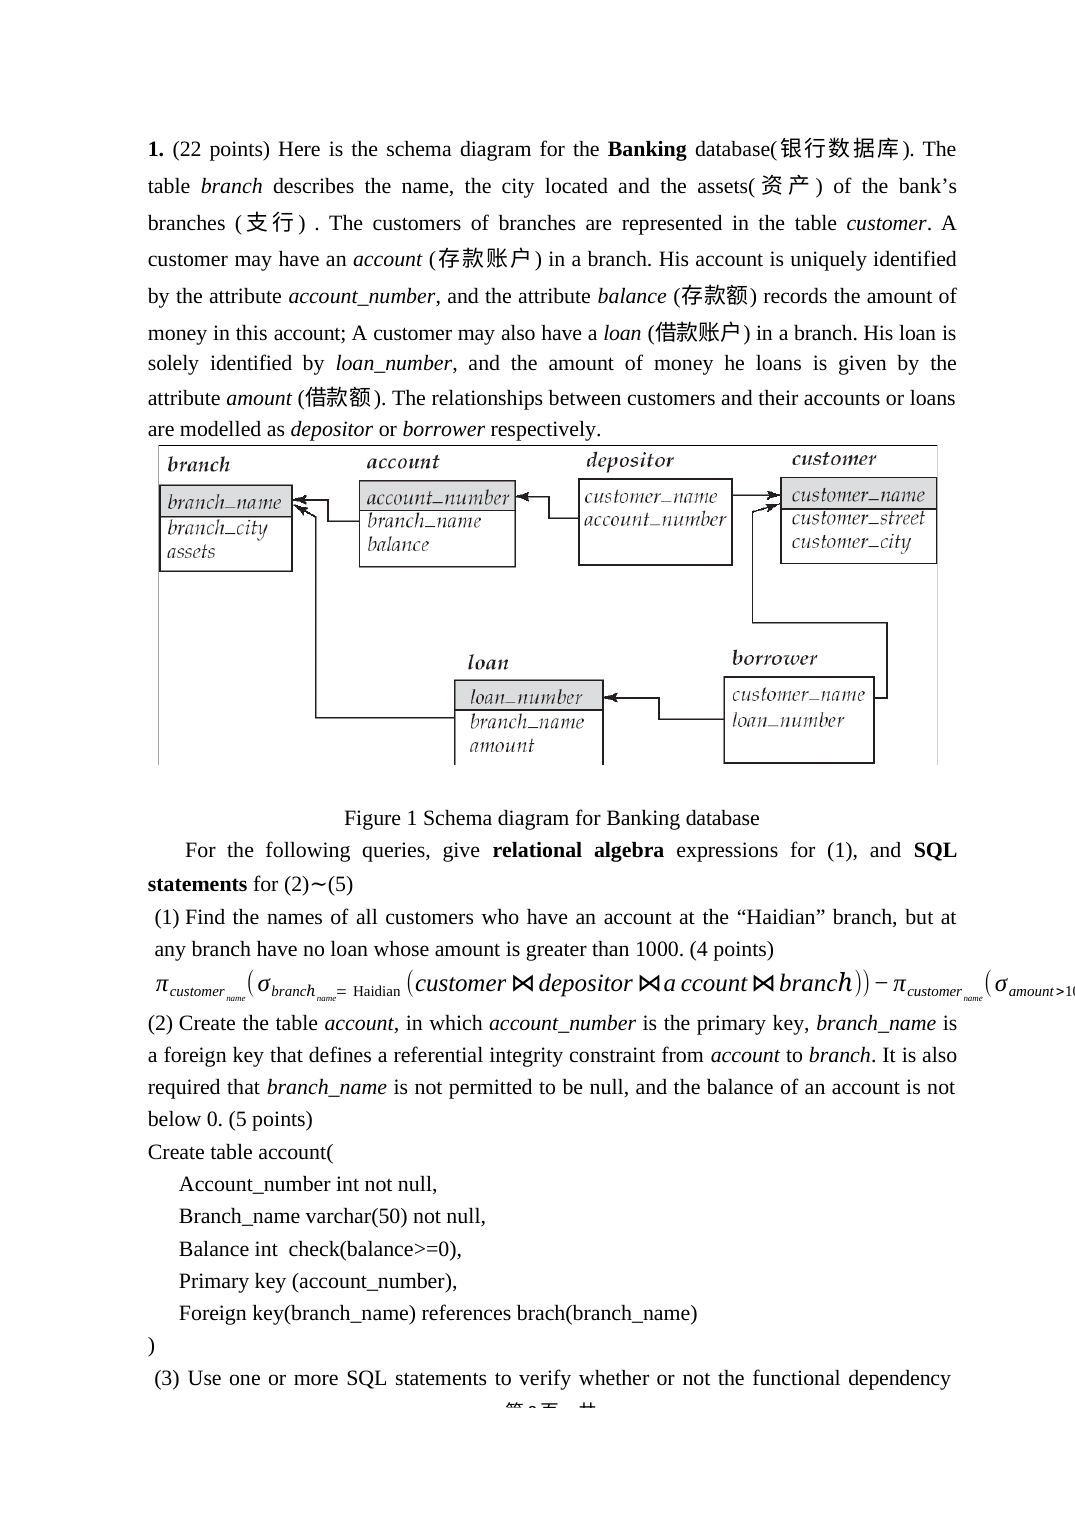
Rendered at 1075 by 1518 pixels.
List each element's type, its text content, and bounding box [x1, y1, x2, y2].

picture [158, 445, 938, 765]
list Primary key (account_number), [148, 1268, 957, 1293]
text 1. (22 points) Here is the schema diagram for the Banking database(银行数据库). The table branch describes the name, the city located and the assets(资产) of the bank’s branches (支行) . The customers of branches are represented in the table customer. A customer may have an account (存款账户) in a branch. His account is uniquely identified by the attribute account_number, and the attribute balance (存款额) records the amount of money in this account; A customer may also have a loan (借款账户) in a branch. His loan is solely identified by loan_number, and the amount of money he loans is given by the attribute amount (借款额). The relationships between customers and their accounts or loans are modelled as depositor or borrower respectively. [148, 131, 957, 441]
list Find the names of all customers who have an account at the “Haidian” branch, but at any branch have no loan whose amount is greater than 1000. (4 points) [154, 904, 957, 961]
list Balance int check(balance>=0), [148, 1236, 957, 1261]
list Account_number int not null, [148, 1171, 957, 1196]
list Branch_name varchar(50) not null, [148, 1203, 957, 1228]
text Figure 1 Schema diagram for Banking database [344, 805, 1039, 830]
list Create table account( [148, 1139, 957, 1164]
list Use one or more SQL statements to verify whether or not the functional dependency [154, 1365, 1039, 1390]
list Create the table account, in which account_number is the primary key, branch_name is a foreign key that defines a referential integrity constraint from account to branch. It is also required that branch_name is not permitted to be null, and the balance of an account is not below 0. (5 points) [148, 1010, 957, 1132]
text For the following queries, give relational algebra expressions for (1), and SQL statements for (2)~(5) [148, 837, 957, 896]
list Foreign key(branch_name) references brach(branch_name) [148, 1300, 957, 1325]
list ) [148, 1332, 957, 1358]
